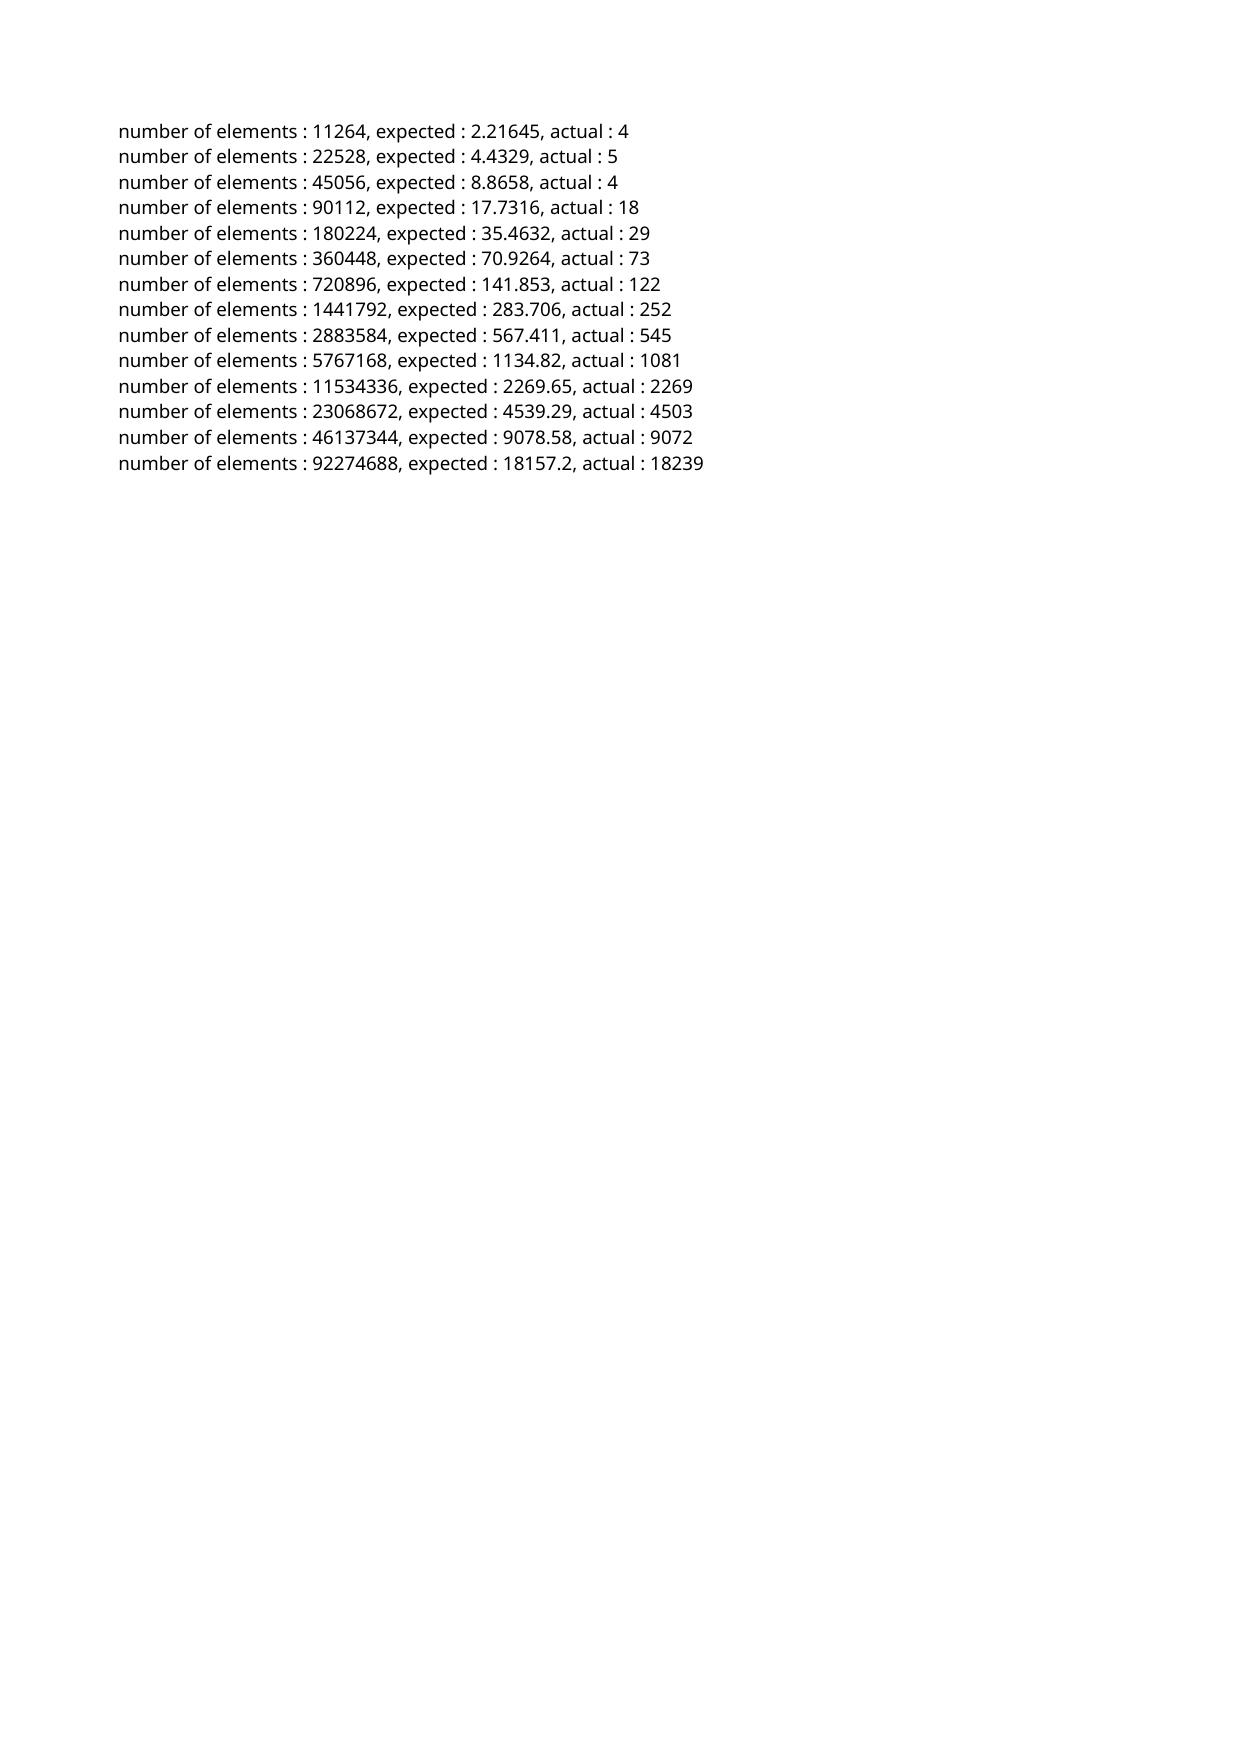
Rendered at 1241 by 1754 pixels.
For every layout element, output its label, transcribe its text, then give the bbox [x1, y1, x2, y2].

text number of elements : 11264, expected : 2.21645, actual : 4 [118, 118, 1122, 144]
text number of elements : 2883584, expected : 567.411, actual : 545 [118, 322, 1122, 348]
text number of elements : 180224, expected : 35.4632, actual : 29 [118, 220, 1122, 246]
text number of elements : 23068672, expected : 4539.29, actual : 4503 [118, 399, 1122, 424]
text number of elements : 22528, expected : 4.4329, actual : 5 [118, 144, 1122, 169]
text number of elements : 45056, expected : 8.8658, actual : 4 [118, 169, 1122, 195]
text number of elements : 90112, expected : 17.7316, actual : 18 [118, 195, 1122, 220]
text number of elements : 5767168, expected : 1134.82, actual : 1081 [118, 348, 1122, 373]
text number of elements : 92274688, expected : 18157.2, actual : 18239 [118, 450, 1122, 475]
text number of elements : 46137344, expected : 9078.58, actual : 9072 [118, 424, 1122, 450]
text number of elements : 360448, expected : 70.9264, actual : 73 [118, 246, 1122, 271]
text number of elements : 720896, expected : 141.853, actual : 122 [118, 271, 1122, 297]
text number of elements : 1441792, expected : 283.706, actual : 252 [118, 297, 1122, 322]
text number of elements : 11534336, expected : 2269.65, actual : 2269 [118, 373, 1122, 399]
